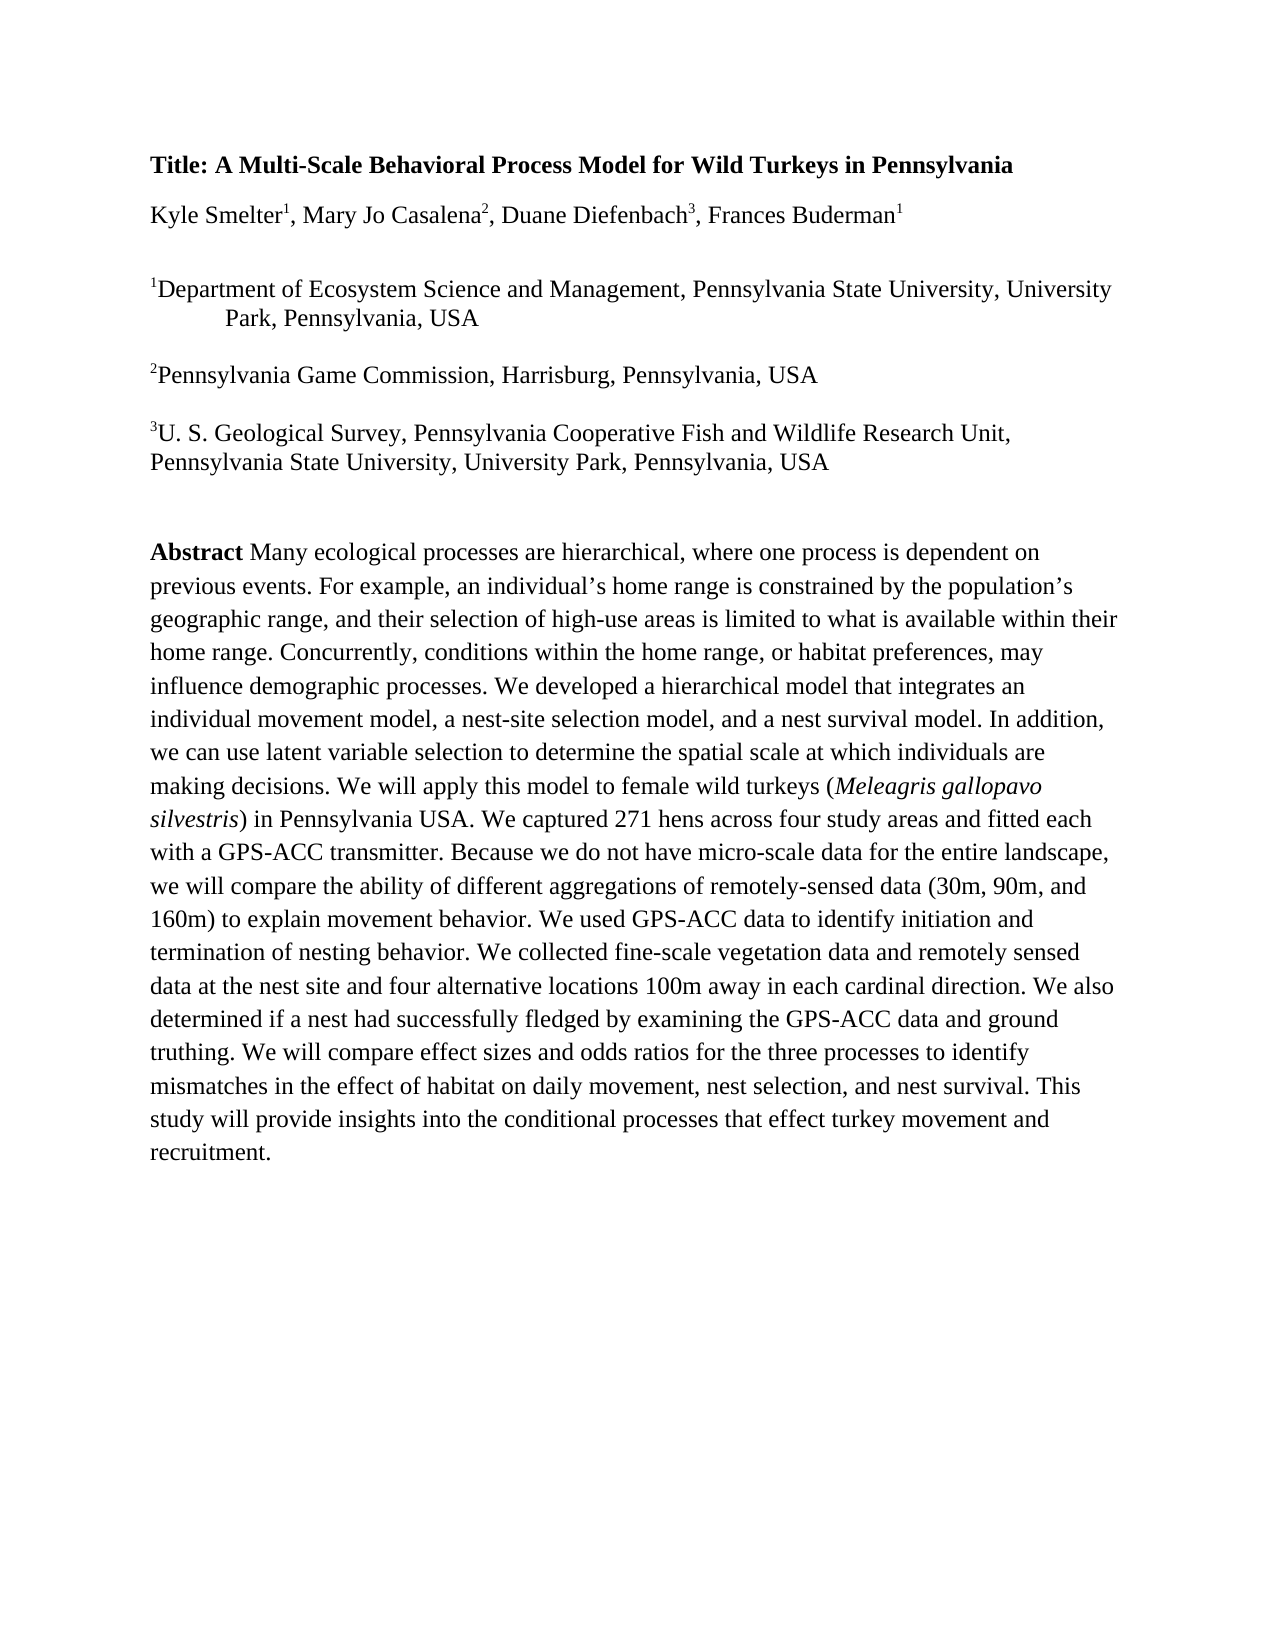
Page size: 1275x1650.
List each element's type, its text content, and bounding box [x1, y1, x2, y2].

text Abstract Many ecological processes are hierarchical, where one process is dependent on previous events. For example, an individual’s home range is constrained by the population’s geographic range, and their selection of high-use areas is limited to what is available within their home range. Concurrently, conditions within the home range, or habitat preferences, may influence demographic processes. We developed a hierarchical model that integrates an individual movement model, a nest-site selection model, and a nest survival model. In addition, we can use latent variable selection to determine the spatial scale at which individuals are making decisions. We will apply this model to female wild turkeys (Meleagris gallopavo silvestris) in Pennsylvania USA. We captured 271 hens across four study areas and fitted each with a GPS-ACC transmitter. Because we do not have micro-scale data for the entire landscape, we will compare the ability of different aggregations of remotely-sensed data (30m, 90m, and 160m) to explain movement behavior. We used GPS-ACC data to identify initiation and termination of nesting behavior. We collected fine-scale vegetation data and remotely sensed data at the nest site and four alternative locations 100m away in each cardinal direction. We also determined if a nest had successfully fledged by examining the GPS-ACC data and ground truthing. We will compare effect sizes and odds ratios for the three processes to identify mismatches in the effect of habitat on daily movement, nest selection, and nest survival. This study will provide insights into the conditional processes that effect turkey movement and recruitment. [150, 537, 1125, 1166]
text 2Pennsylvania Game Commission, Harrisburg, Pennsylvania, USA [150, 360, 1125, 389]
text 1Department of Ecosystem Science and Management, Pennsylvania State University, University Park, Pennsylvania, USA [150, 274, 1125, 332]
text Kyle Smelter1, Mary Jo Casalena2, Duane Diefenbach3, Frances Buderman1 [150, 200, 1125, 229]
text Title: A Multi-Scale Behavioral Process Model for Wild Turkeys in Pennsylvania [150, 150, 1125, 179]
text 3U. S. Geological Survey, Pennsylvania Cooperative Fish and Wildlife Research Unit, Pennsylvania State University, University Park, Pennsylvania, USA [150, 418, 1125, 475]
